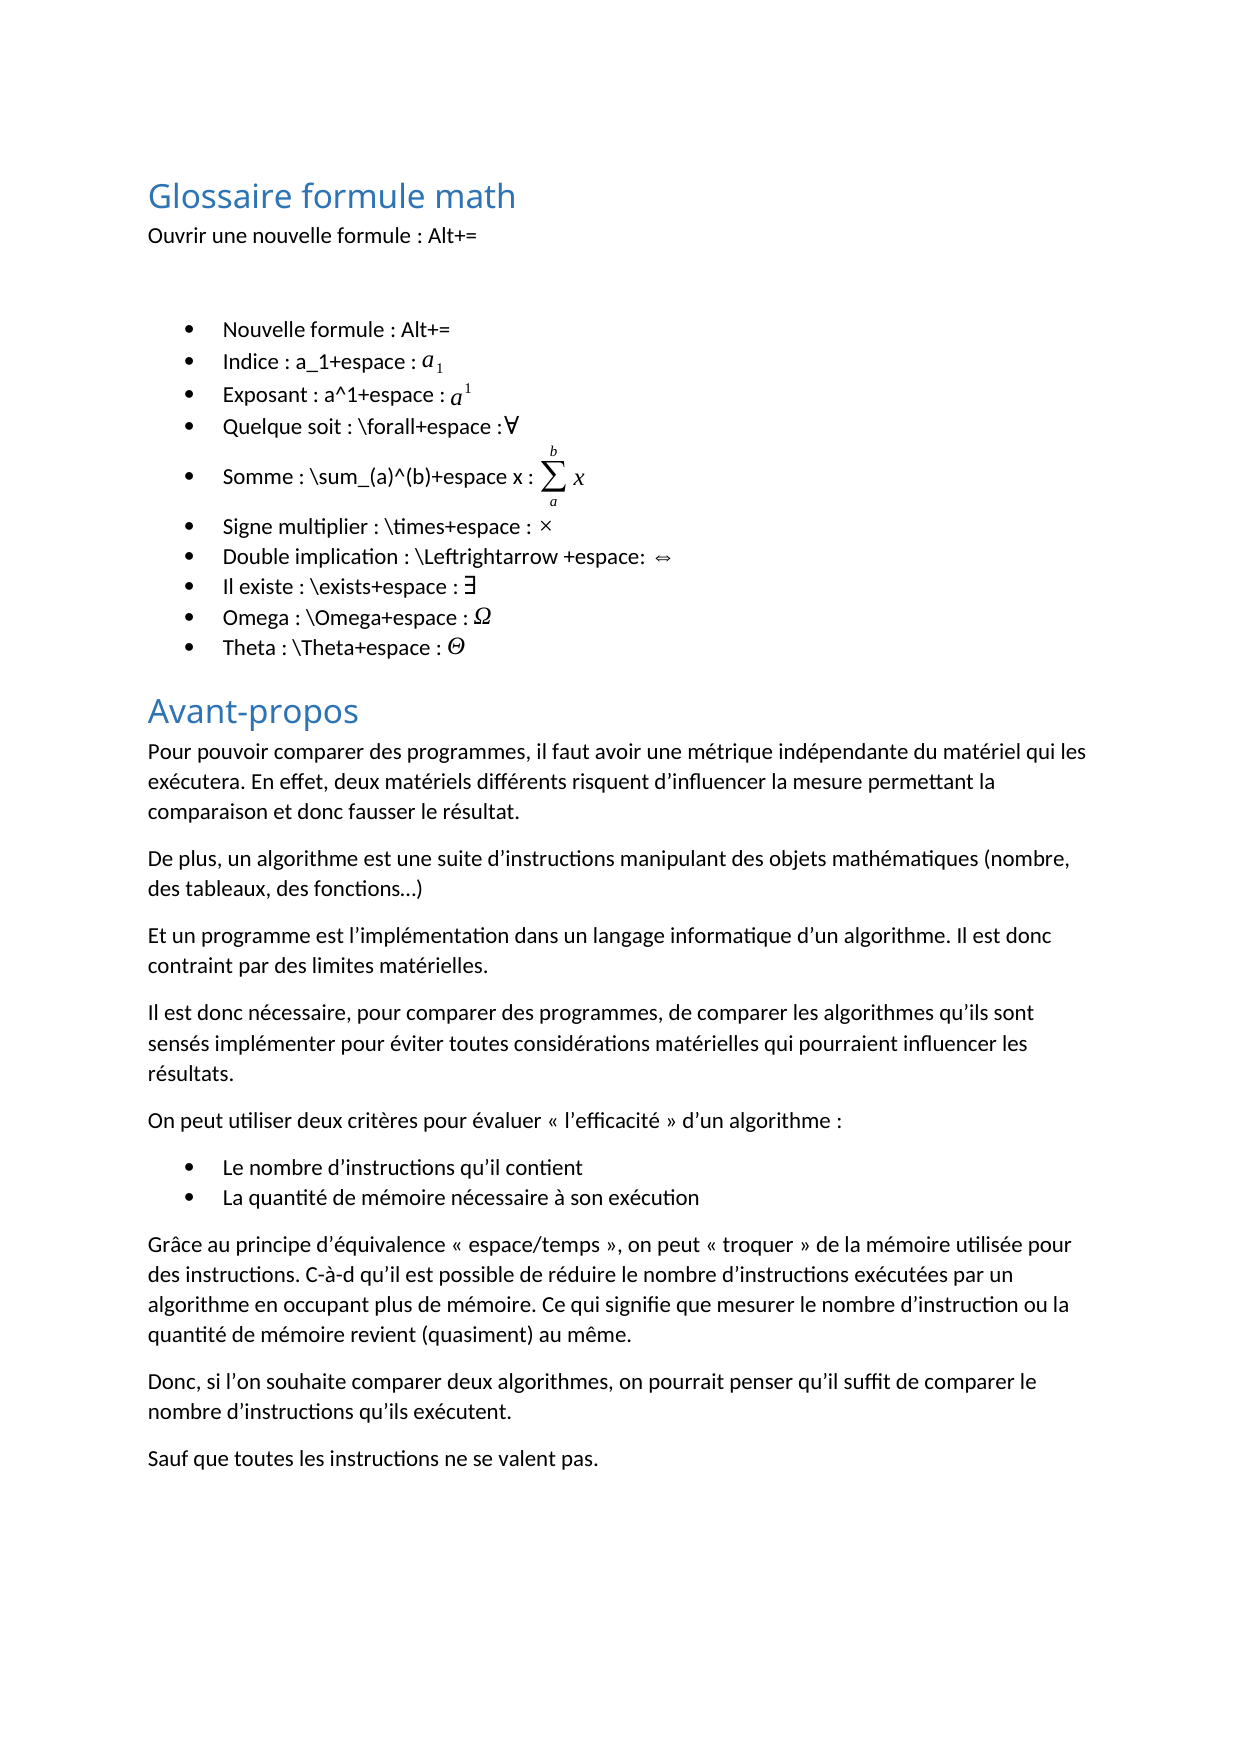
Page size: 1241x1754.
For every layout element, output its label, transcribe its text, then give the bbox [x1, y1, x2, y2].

list Quelque soit : \forall+espace : [185, 412, 1093, 440]
text Sauf que toutes les instructions ne se valent pas. [148, 1444, 1093, 1472]
text Donc, si l’on souhaite comparer deux algorithmes, on pourrait penser qu’il suffit de comparer le nombre d’instructions qu’ils exécutent. [148, 1367, 1093, 1426]
text On peut utiliser deux critères pour évaluer « l’efficacité » d’un algorithme : [148, 1106, 1093, 1134]
list Il existe : \exists+espace : [185, 572, 1093, 601]
list Omega : \Omega+espace : [185, 603, 1093, 631]
text Grâce au principe d’équivalence « espace/temps », on peut « troquer » de la mémoire utilisée pour des instructions. C-à-d qu’il est possible de réduire le nombre d’instructions exécutées par un algorithme en occupant plus de mémoire. Ce qui signifie que mesurer le nombre d’instruction ou la quantité de mémoire revient (quasiment) au même. [148, 1230, 1093, 1348]
list Somme : \sum_(a)^(b)+espace x : [185, 443, 1093, 510]
subtitle Glossaire formule math [148, 173, 1093, 218]
list Theta : \Theta+espace : [185, 633, 1093, 661]
list Nouvelle formule : Alt+= [185, 315, 1093, 343]
text Il est donc nécessaire, pour comparer des programmes, de comparer les algorithmes qu’ils sont sensés implémenter pour éviter toutes considérations matérielles qui pourraient influencer les résultats. [148, 998, 1093, 1087]
list La quantité de mémoire nécessaire à son exécution [185, 1183, 1093, 1211]
list Exposant : a^1+espace : [185, 379, 1093, 410]
subtitle Avant-propos [148, 688, 1093, 733]
list Signe multiplier : \times+espace : [185, 512, 1093, 540]
text De plus, un algorithme est une suite d’instructions manipulant des objets mathématiques (nombre, des tableaux, des fonctions…) [148, 844, 1093, 903]
text Pour pouvoir comparer des programmes, il faut avoir une métrique indépendante du matériel qui les exécutera. En effet, deux matériels différents risquent d’influencer la mesure permettant la comparaison et donc fausser le résultat. [148, 737, 1093, 826]
list Double implication : \Leftrightarrow +espace: [185, 542, 1093, 570]
list Indice : a_1+espace : [185, 346, 1093, 377]
text Ouvrir une nouvelle formule : Alt+= [148, 222, 1093, 249]
text Et un programme est l’implémentation dans un langage informatique d’un algorithme. Il est donc contraint par des limites matérielles. [148, 921, 1093, 980]
list Le nombre d’instructions qu’il contient [185, 1153, 1093, 1181]
